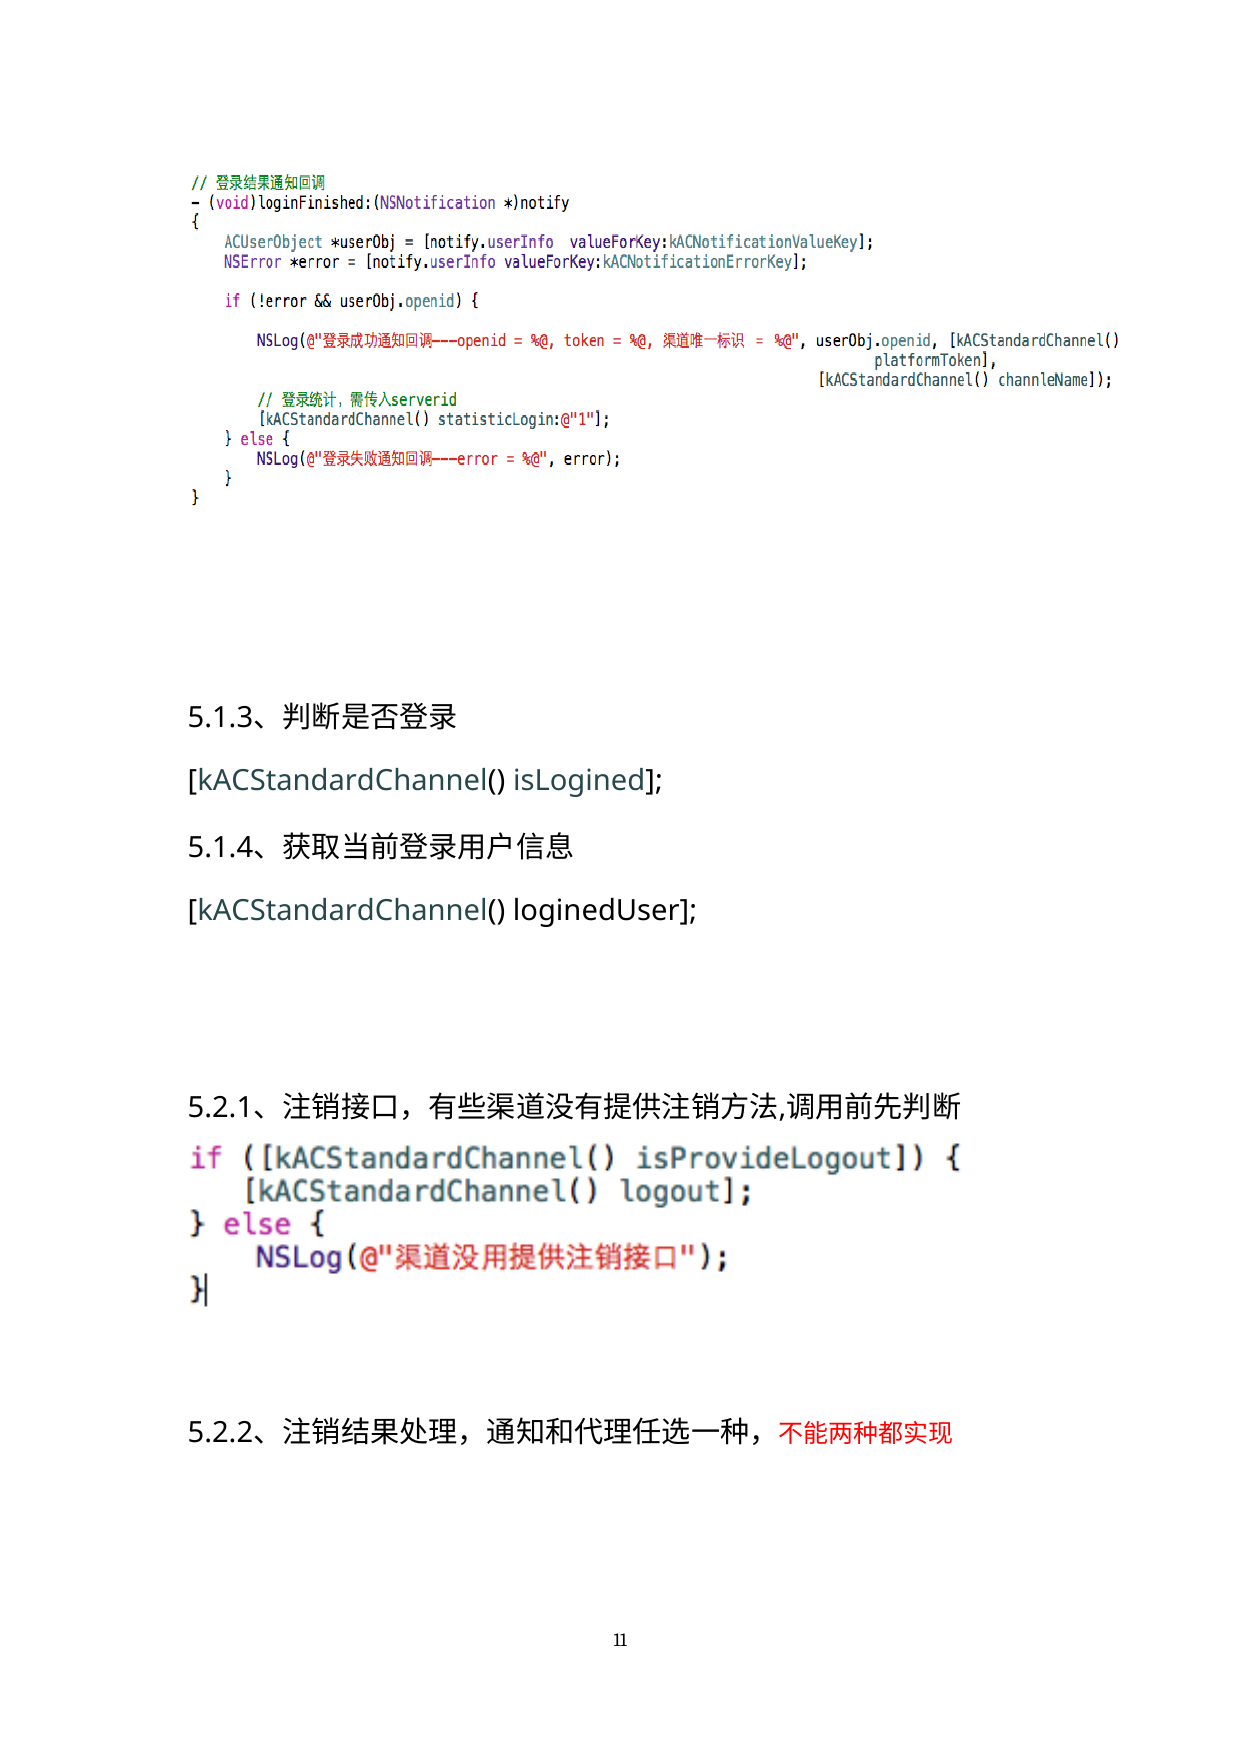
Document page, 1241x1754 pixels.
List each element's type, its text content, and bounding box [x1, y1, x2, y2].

text 5.1.3、判断是否登录 [187, 682, 1053, 747]
text 5.2.1、注销接口，有些渠道没有提供注销方法,调用前先判断 [187, 1072, 1053, 1137]
text 5.1.4、获取当前登录用户信息 [187, 812, 1053, 877]
text 5.2.2、注销结果处理，通知和代理任选一种，不能两种都实现 [187, 1397, 1053, 1462]
text [kACStandardChannel() isLogined]; [187, 747, 1053, 812]
text [kACStandardChannel() loginedUser]; [187, 877, 1053, 942]
picture [187, 162, 1125, 523]
picture [187, 1137, 1053, 1311]
